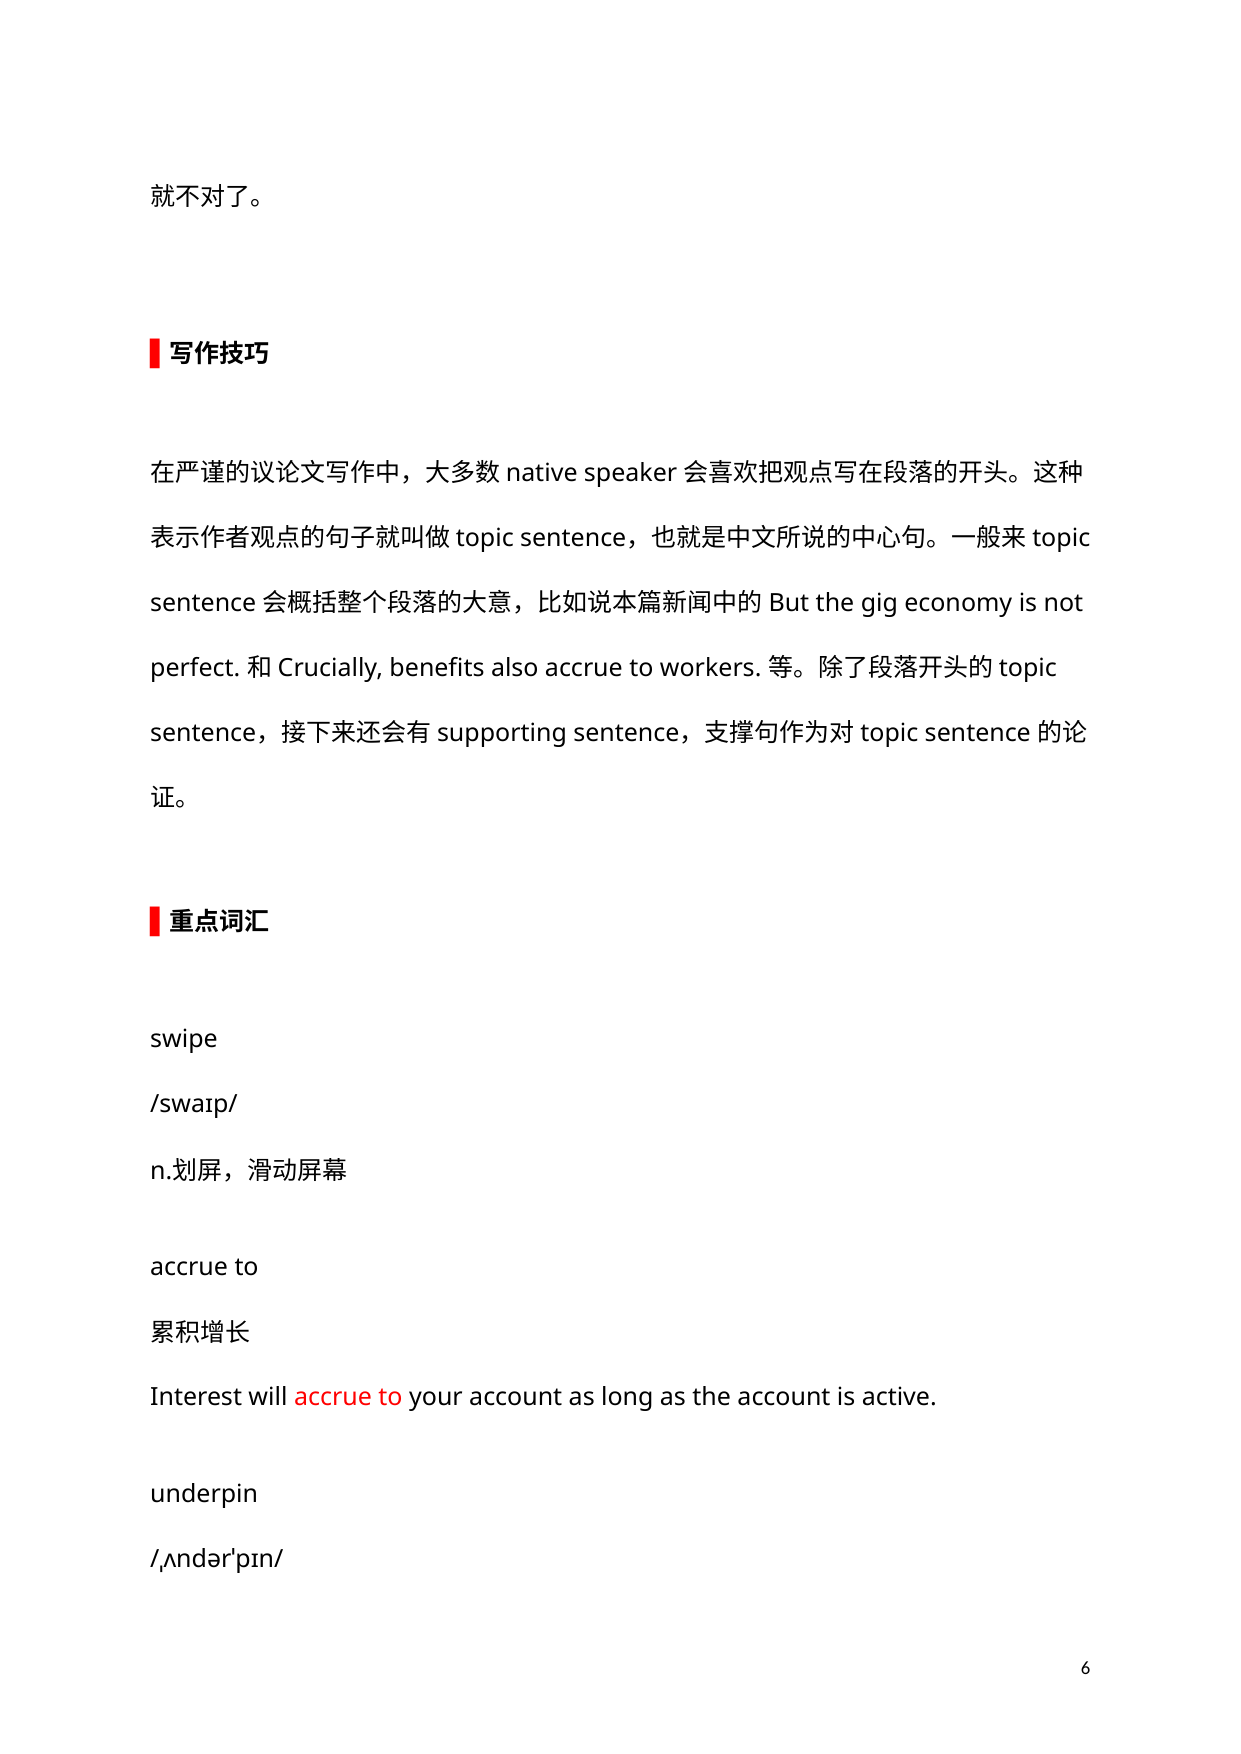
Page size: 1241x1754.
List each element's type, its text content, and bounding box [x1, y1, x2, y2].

subtitle ▌写作技巧 [150, 319, 1090, 384]
text underpin [150, 1461, 1090, 1526]
subtitle ▌重点词汇 [150, 887, 1090, 952]
text /swaɪp/ [150, 1071, 1090, 1136]
text Interest will accrue to your account as long as the account is active. [150, 1363, 1090, 1428]
text /ˌʌndərˈpɪn/ [150, 1526, 1090, 1591]
text swipe [150, 1006, 1090, 1071]
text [150, 162, 1090, 227]
text accrue to [150, 1233, 1090, 1298]
text 在严谨的议论文写作中，大多数 native speaker 会喜欢把观点写在段落的开头。这种表示作者观点的句子就叫做 topic sentence，也就是中文所说的中心句。一般来 topic sentence 会概括整个段落的大意，比如说本篇新闻中的 But the gig economy is not perfect. 和 Crucially, benefits also accrue to workers. 等。除了段落开头的 topic sentence，接下来还会有 supporting sentence，支撑句作为对 topic sentence 的论证。 [150, 438, 1090, 828]
text n.划屏，滑动屏幕 [150, 1136, 1090, 1201]
text 累积增长 [150, 1298, 1090, 1363]
